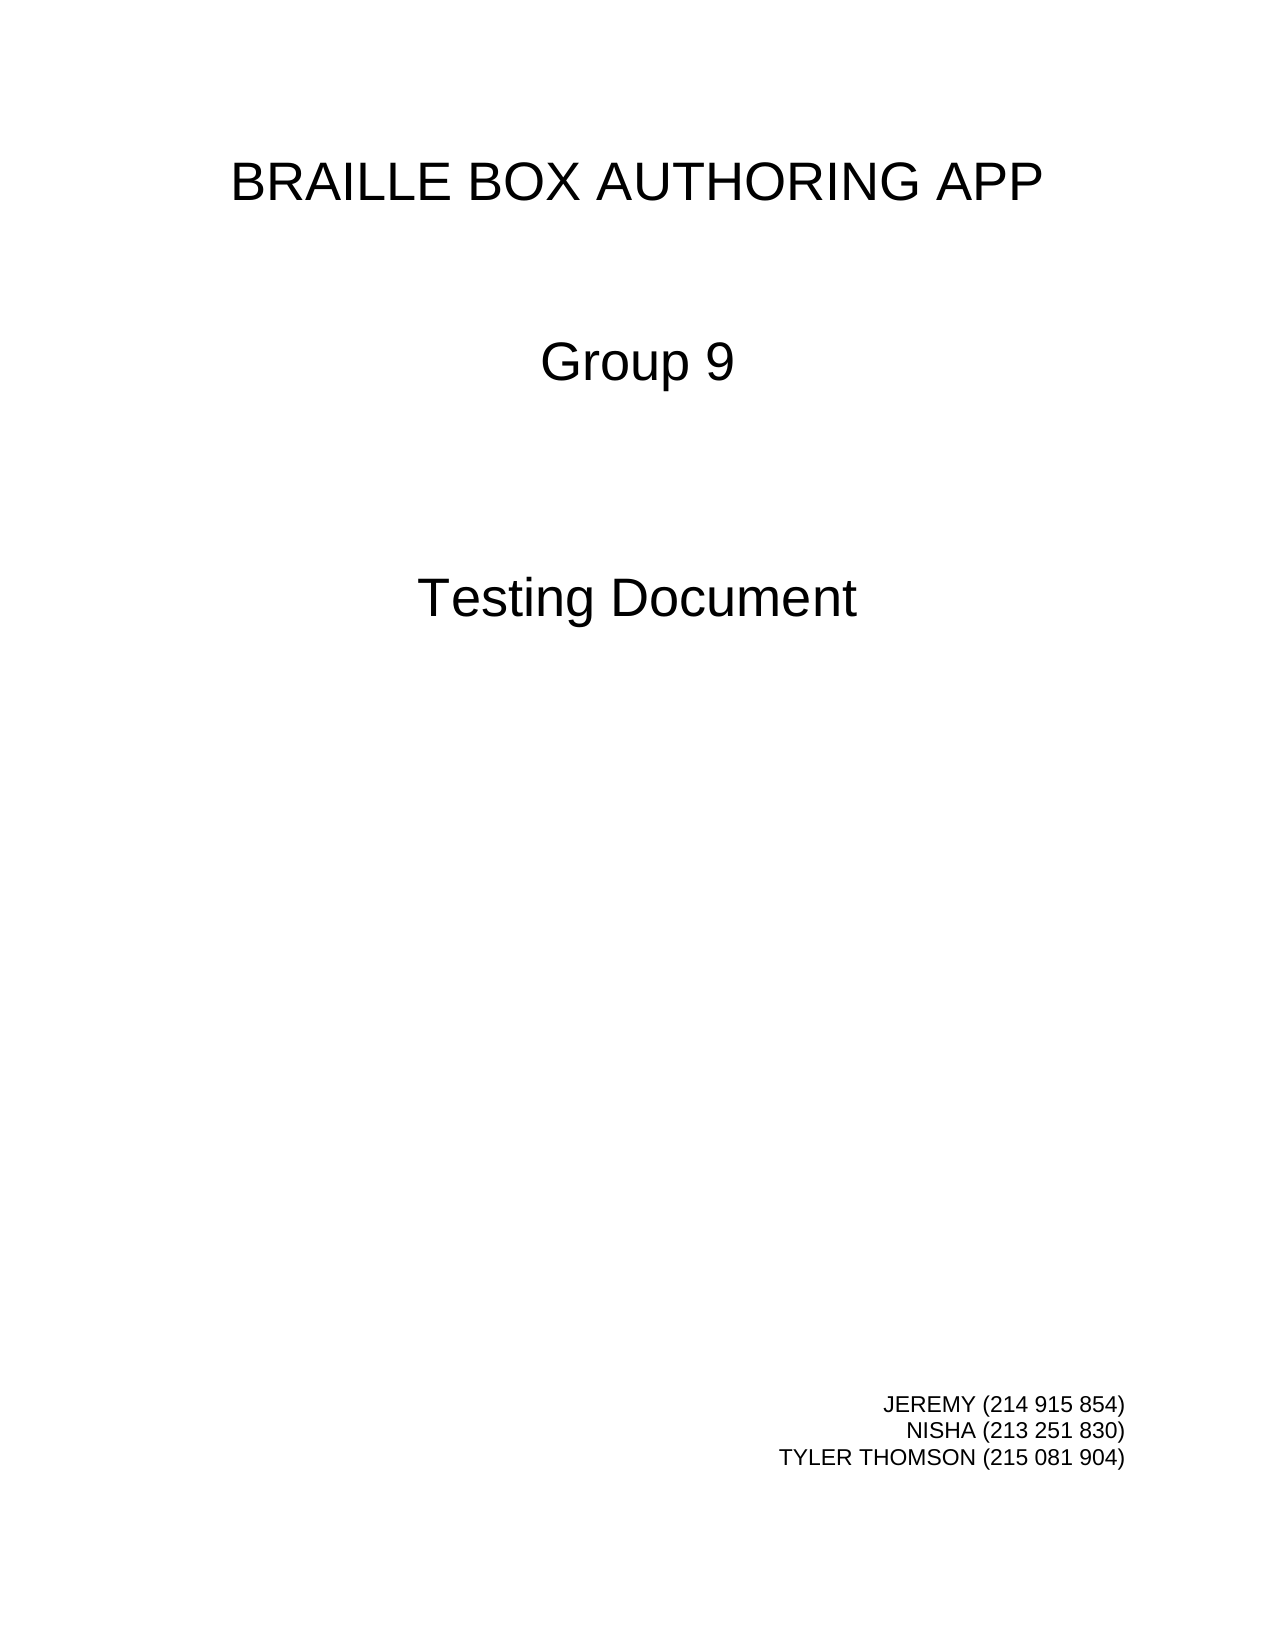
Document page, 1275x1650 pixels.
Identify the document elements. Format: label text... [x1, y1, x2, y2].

text Testing Document [150, 566, 1125, 628]
text JEREMY (214 915 854) [150, 1391, 1125, 1417]
text TYLER THOMSON (215 081 904) [150, 1444, 1125, 1470]
text NISHA (213 251 830) [150, 1417, 1125, 1444]
text Group 9 [150, 329, 1125, 391]
text BRAILLE BOX AUTHORING APP [150, 150, 1125, 212]
